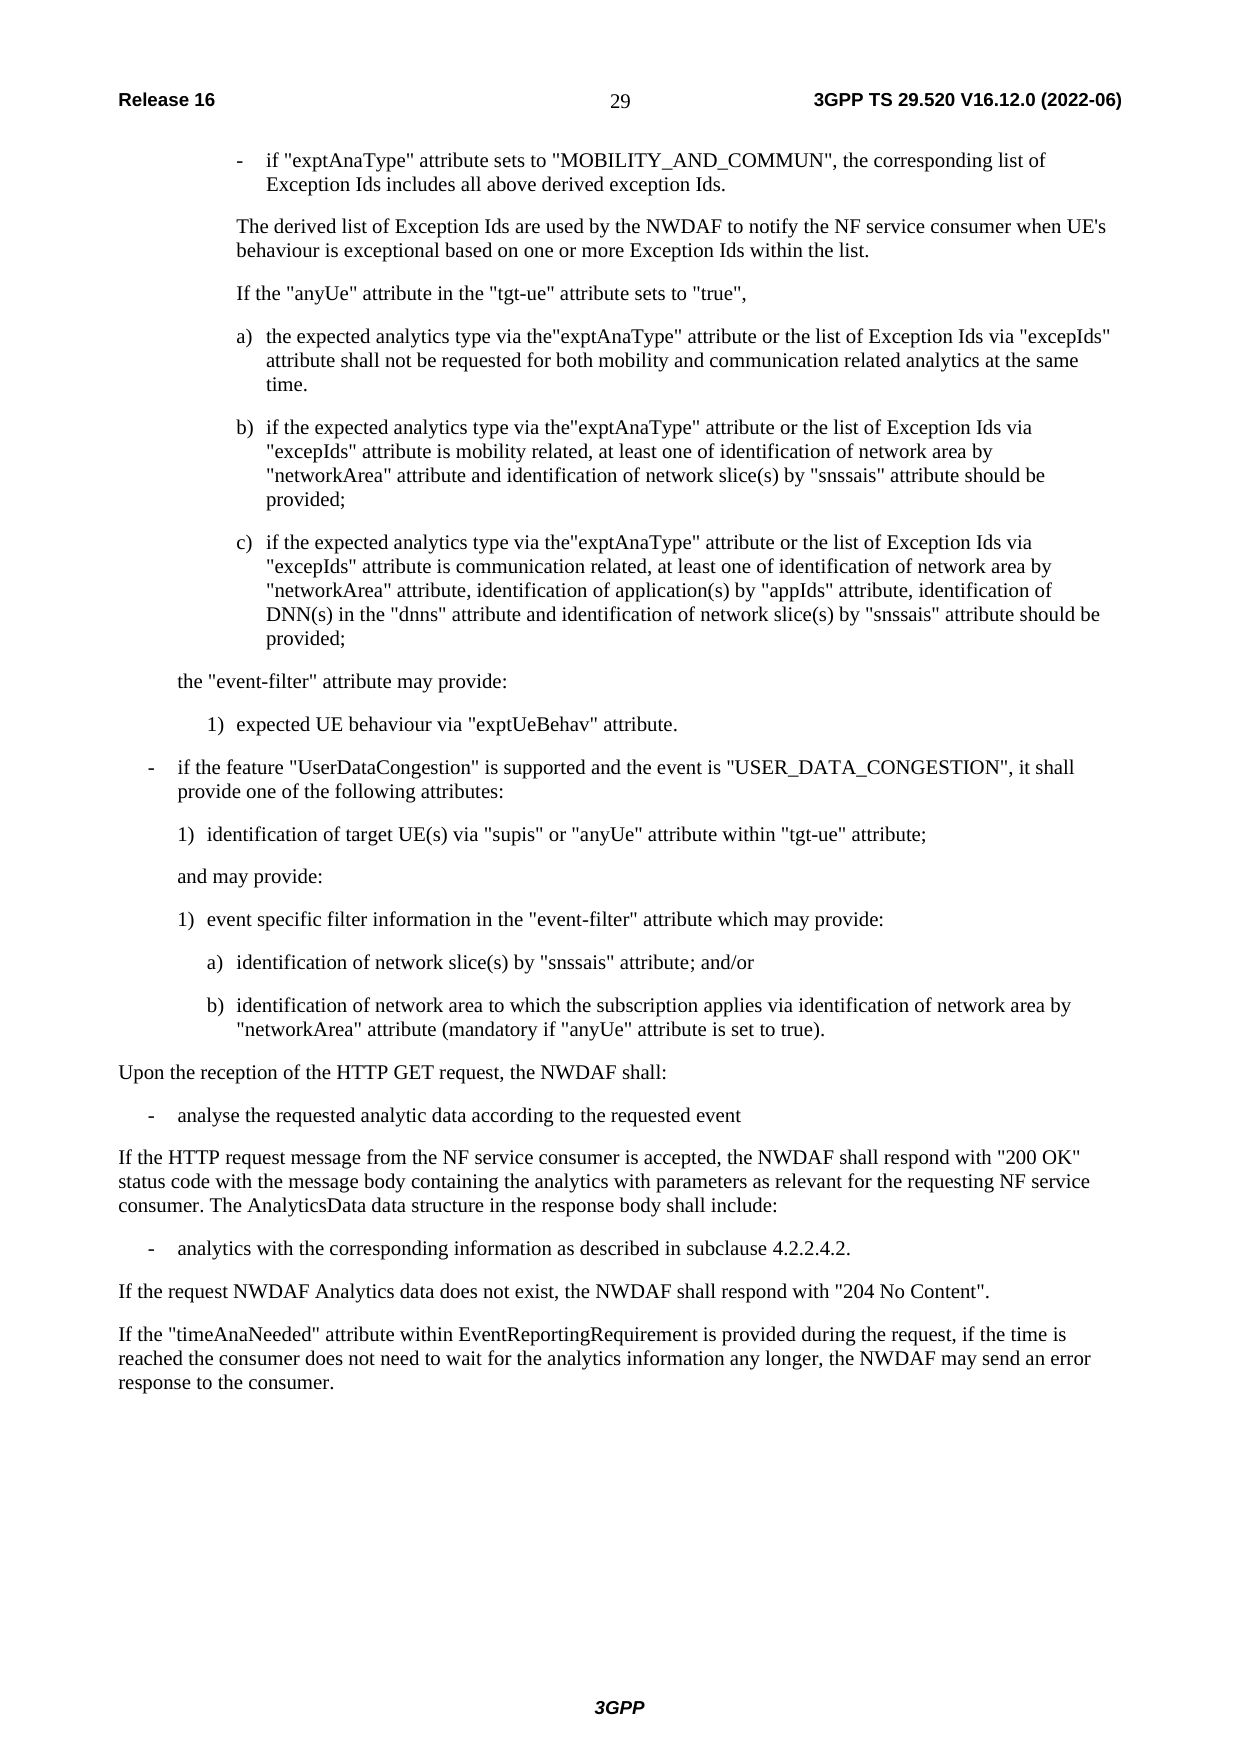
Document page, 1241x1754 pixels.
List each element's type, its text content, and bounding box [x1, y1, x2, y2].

text If the request NWDAF Analytics data does not exist, the NWDAF shall respond with "204 No Content". [118, 1279, 1122, 1303]
text the "event-filter" attribute may provide: [177, 669, 1122, 693]
text If the "anyUe" attribute in the "tgt-ue" attribute sets to "true", [236, 281, 1122, 305]
text If the "timeAnaNeeded" attribute within EventReportingRequirement is provided during the request, if the time is reached the consumer does not need to wait for the analytics information any longer, the NWDAF may send an error response to the consumer. [118, 1322, 1122, 1394]
text The derived list of Exception Ids are used by the NWDAF to notify the NF service consumer when UE's behaviour is exceptional based on one or more Exception Ids within the list. [236, 214, 1122, 262]
text c) if the expected analytics type via the"exptAnaType" attribute or the list of Exception Ids via "excepIds" attribute is communication related, at least one of identification of network area by "networkArea" attribute, identification of application(s) by "appIds" attribute, identification of DNN(s) in the "dnns" attribute and identification of network slice(s) by "snssais" attribute should be provided; [236, 530, 1122, 650]
text - if "exptAnaType" attribute sets to "MOBILITY_AND_COMMUN", the corresponding list of Exception Ids includes all above derived exception Ids. [236, 147, 1122, 196]
text Upon the reception of the HTTP GET request, the NWDAF shall: [118, 1060, 1122, 1084]
text 1) expected UE behaviour via "exptUeBehav" attribute. [207, 712, 1122, 736]
text 1) event specific filter information in the "event-filter" attribute which may provide: [177, 907, 1122, 931]
text 1) identification of target UE(s) via "supis" or "anyUe" attribute within "tgt-ue" attribute; [177, 822, 1122, 846]
text a) identification of network slice(s) by "snssais" attribute; and/or [207, 950, 1122, 974]
text and may provide: [177, 864, 1122, 888]
text b) if the expected analytics type via the"exptAnaType" attribute or the list of Exception Ids via "excepIds" attribute is mobility related, at least one of identification of network area by "networkArea" attribute and identification of network slice(s) by "snssais" attribute should be provided; [236, 415, 1122, 511]
text b) identification of network area to which the subscription applies via identification of network area by "networkArea" attribute (mandatory if "anyUe" attribute is set to true). [207, 993, 1122, 1041]
text If the HTTP request message from the NF service consumer is accepted, the NWDAF shall respond with "200 OK" status code with the message body containing the analytics with parameters as relevant for the requesting NF service consumer. The AnalyticsData data structure in the response body shall include: [118, 1145, 1122, 1217]
text a) the expected analytics type via the"exptAnaType" attribute or the list of Exception Ids via "excepIds" attribute shall not be requested for both mobility and communication related analytics at the same time. [236, 324, 1122, 396]
text - analyse the requested analytic data according to the requested event [148, 1102, 1122, 1127]
text - if the feature "UserDataCongestion" is supported and the event is "USER_DATA_CONGESTION", it shall provide one of the following attributes: [148, 755, 1122, 803]
text - analytics with the corresponding information as described in subclause 4.2.2.4.2. [148, 1236, 1122, 1260]
